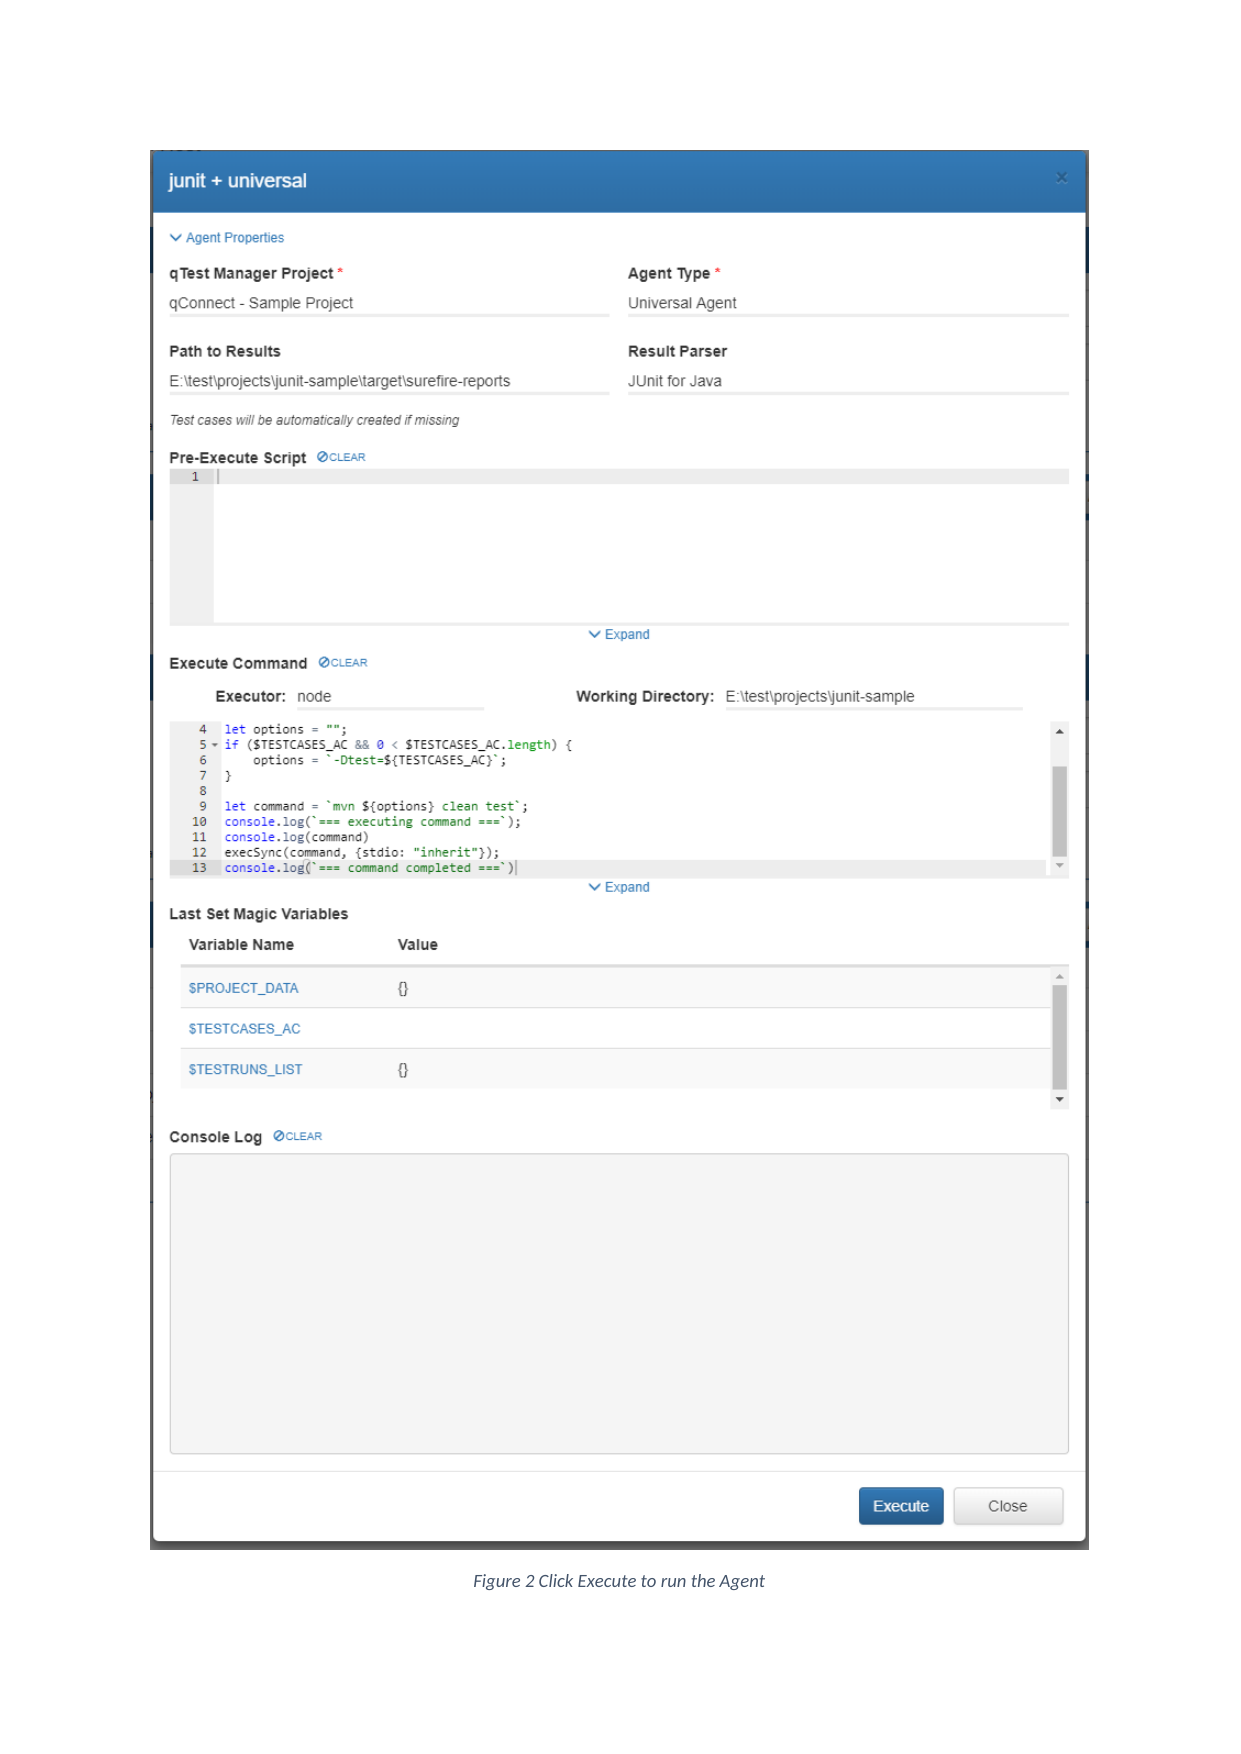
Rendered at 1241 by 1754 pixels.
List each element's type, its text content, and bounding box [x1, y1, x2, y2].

picture [150, 150, 1089, 1550]
